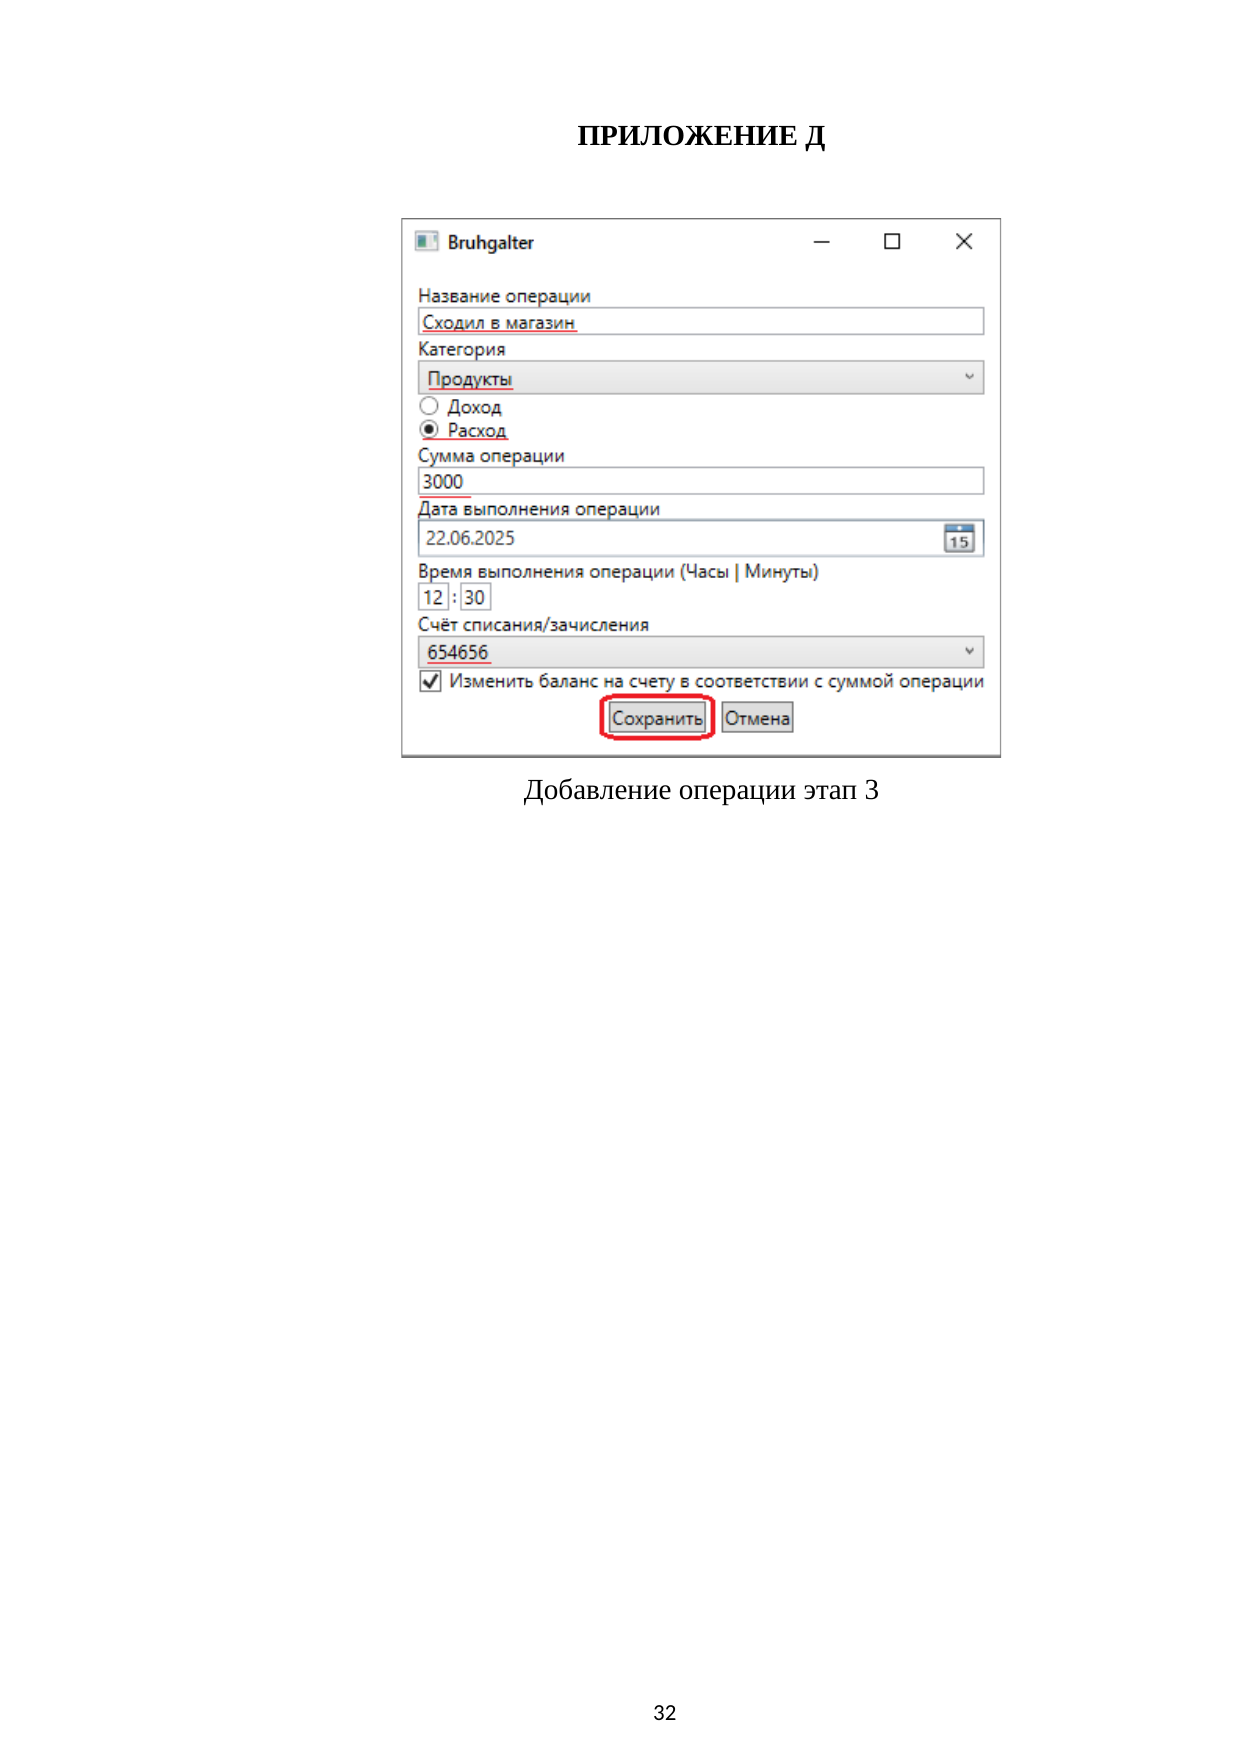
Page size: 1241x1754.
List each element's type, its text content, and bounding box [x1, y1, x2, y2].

text Добавление операции этап 3 [177, 772, 1152, 805]
picture [401, 218, 1002, 758]
text ПРИЛОЖЕНИЕ Д [177, 118, 1152, 152]
